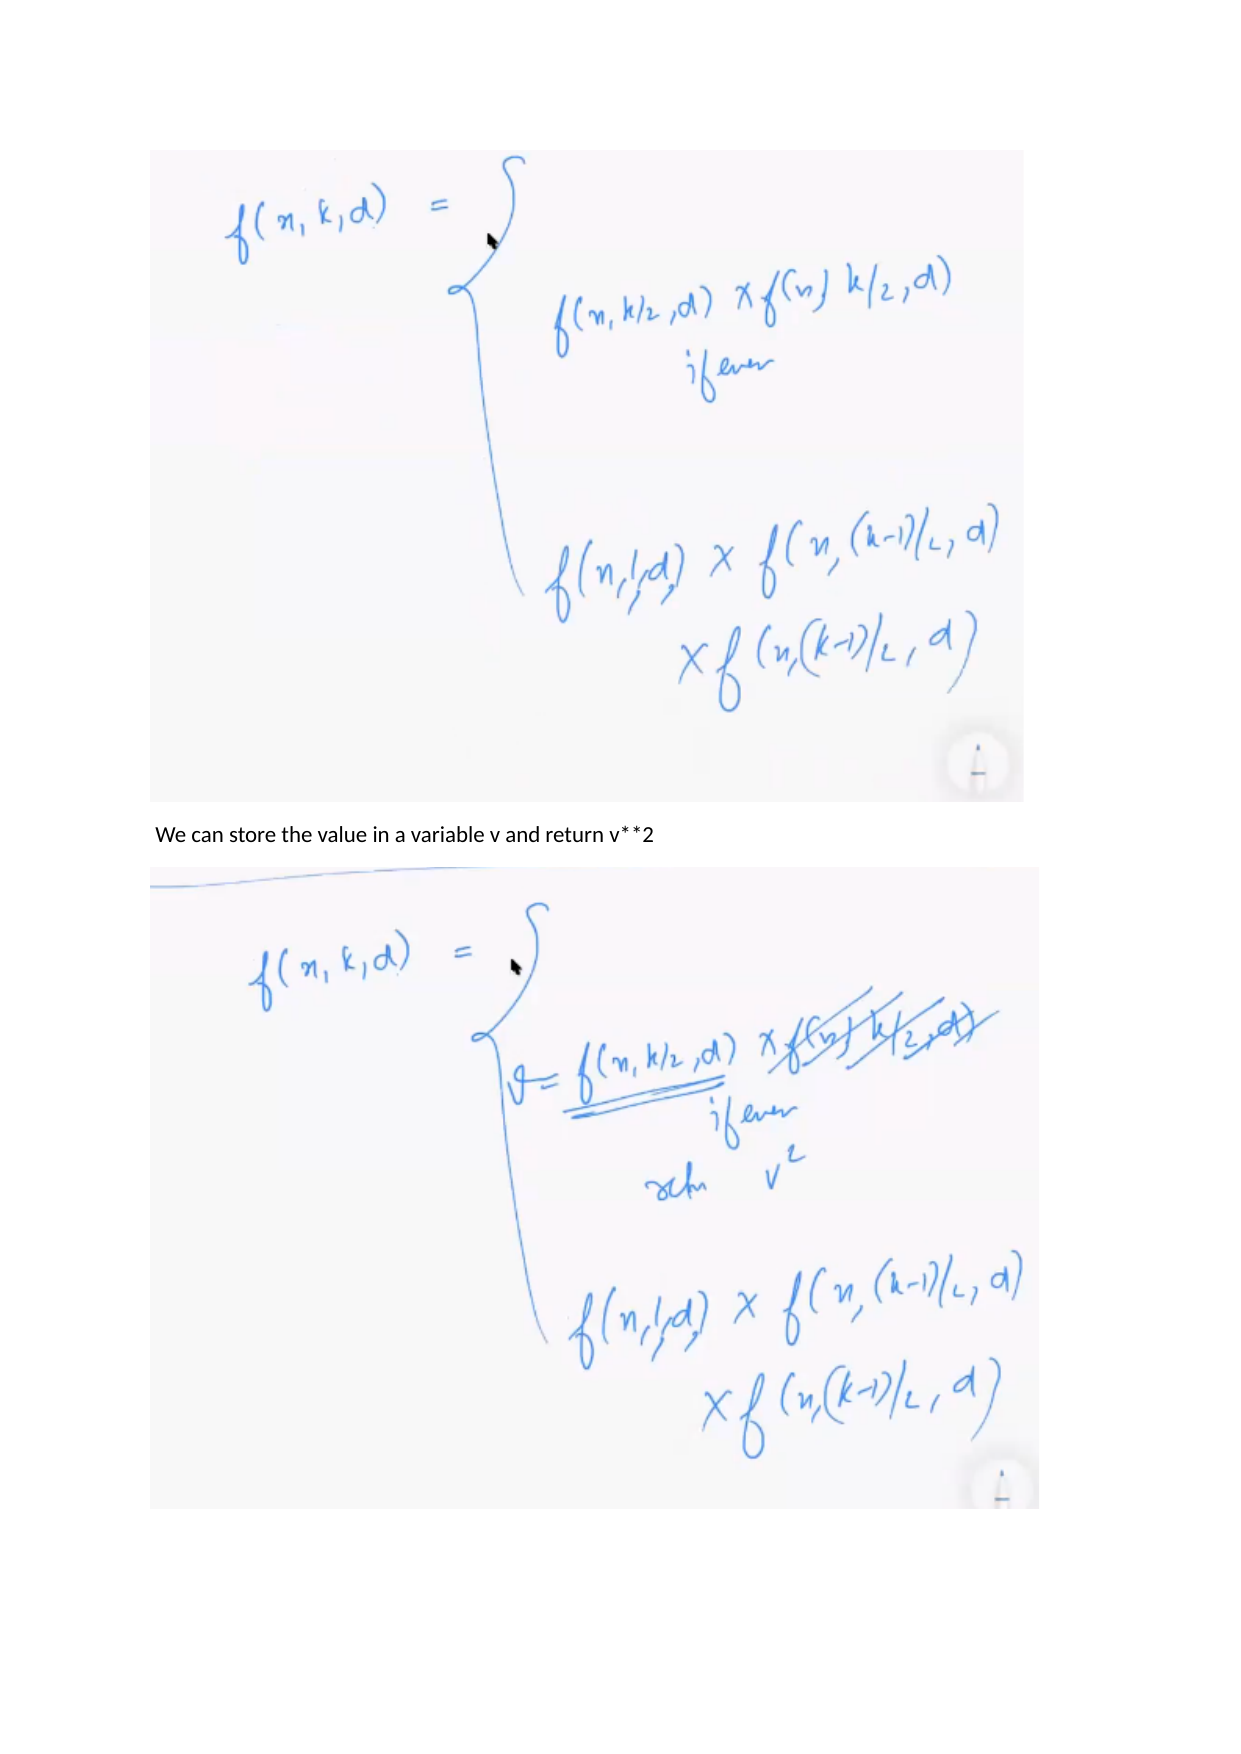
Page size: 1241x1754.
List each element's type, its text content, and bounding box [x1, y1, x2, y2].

picture [150, 150, 1024, 802]
text We can store the value in a variable v and return v**2 [150, 821, 1090, 848]
picture [150, 867, 1040, 1509]
